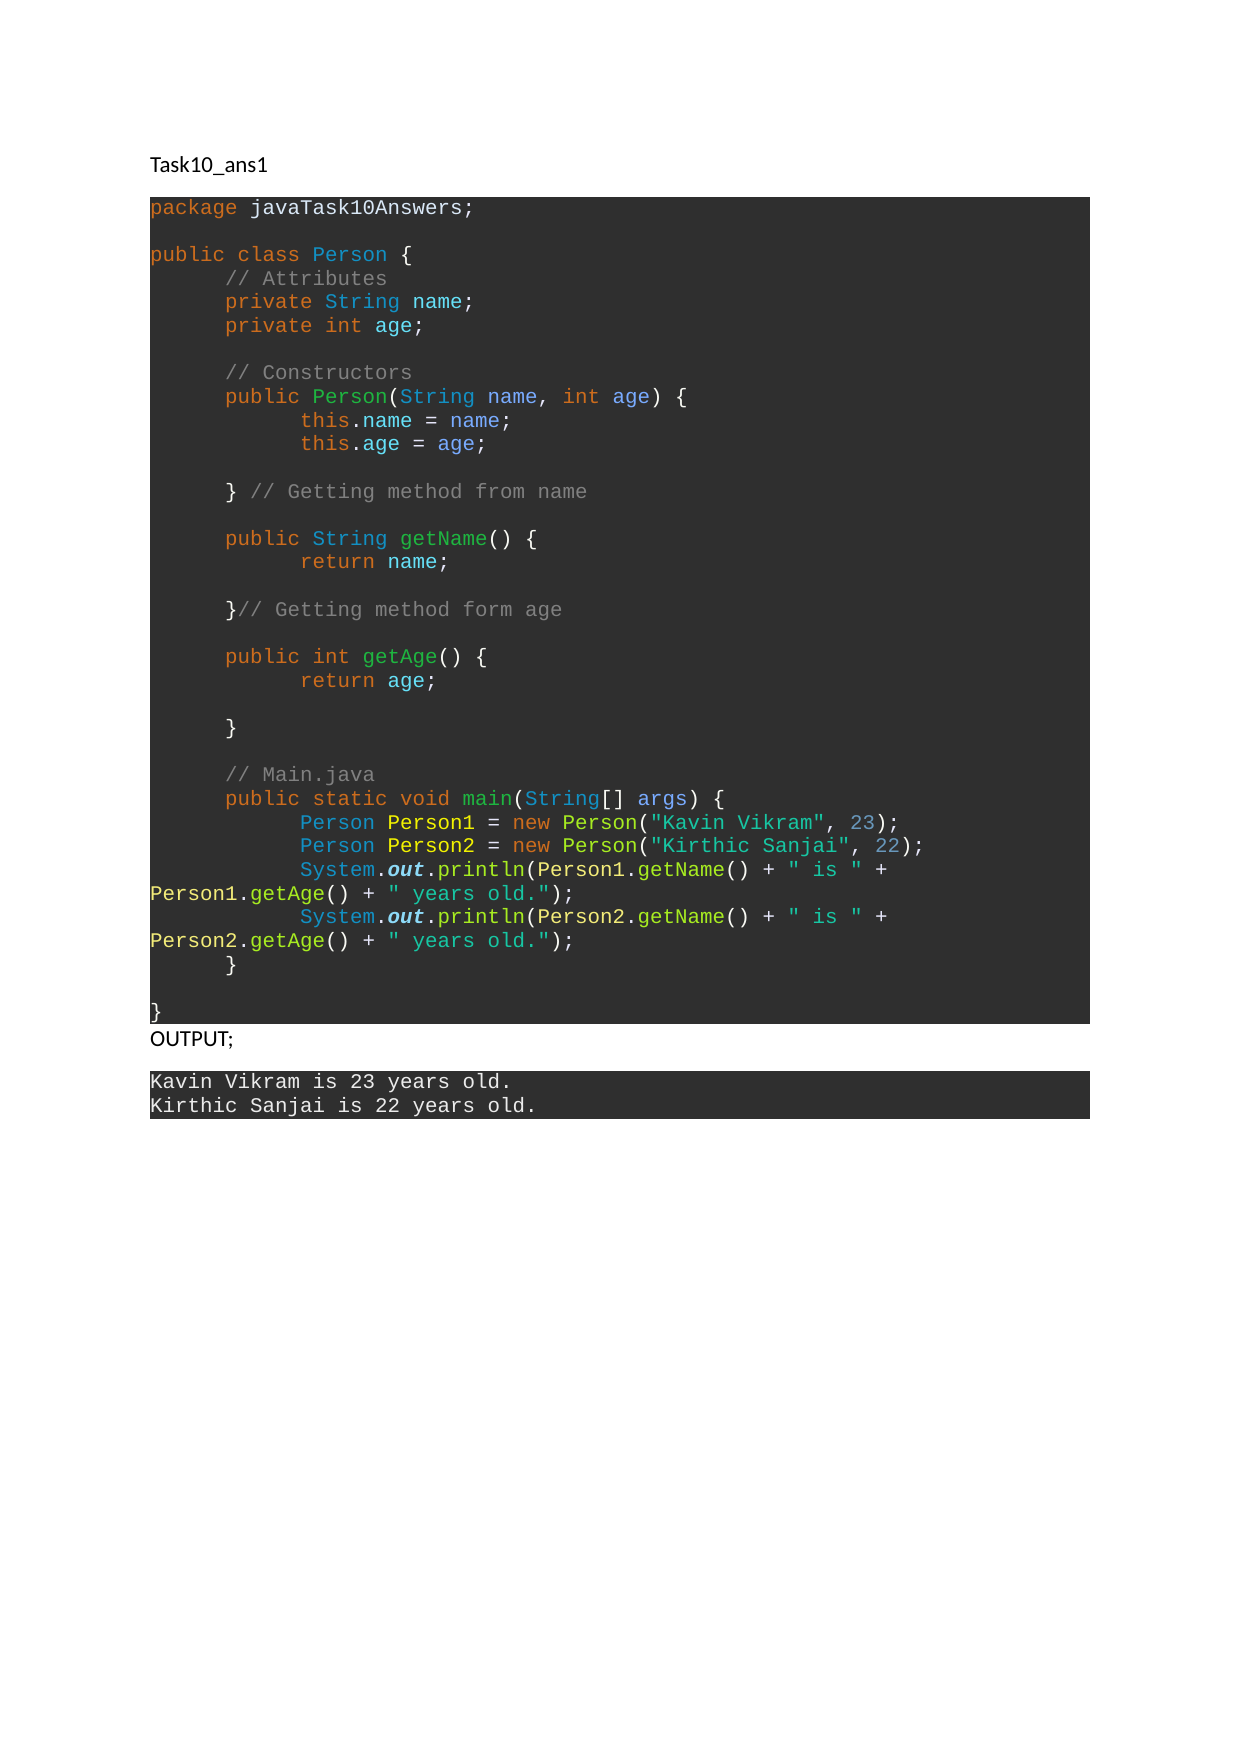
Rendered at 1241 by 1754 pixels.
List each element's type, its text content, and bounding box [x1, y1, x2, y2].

text Person Person2 = new Person("Kirthic Sanjai", 22); [150, 835, 1090, 859]
text }// Getting method form age [150, 599, 1090, 622]
text } [150, 717, 1090, 741]
text Task10_ans1 [150, 150, 1090, 178]
text this.name = name; [150, 410, 1090, 433]
text public static void main(String[] args) { [150, 788, 1090, 812]
text OUTPUT; [150, 1024, 1090, 1052]
text public int getAge() { [150, 646, 1090, 670]
text } // Getting method from name [150, 481, 1090, 504]
text private String name; [150, 291, 1090, 315]
text public Person(String name, int age) { [150, 386, 1090, 410]
text // Attributes [150, 268, 1090, 291]
text } [150, 953, 1090, 977]
text return name; [150, 552, 1090, 575]
text private int age; [150, 315, 1090, 339]
text public String getName() { [150, 528, 1090, 552]
text } [150, 1001, 1090, 1024]
text package javaTask10Answers; [150, 197, 1090, 221]
text return age; [150, 670, 1090, 693]
text // Main.java [150, 764, 1090, 788]
text Kirthic Sanjai is 22 years old. [150, 1095, 1090, 1119]
text System.out.println(Person1.getName() + " is " + Person1.getAge() + " years old."); [150, 859, 1090, 906]
text public class Person { [150, 244, 1090, 268]
text System.out.println(Person2.getName() + " is " + Person2.getAge() + " years old."); [150, 906, 1090, 953]
text this.age = age; [150, 433, 1090, 457]
text Kavin Vikram is 23 years old. [150, 1071, 1090, 1095]
text Person Person1 = new Person("Kavin Vikram", 23); [150, 812, 1090, 835]
text // Constructors [150, 362, 1090, 386]
